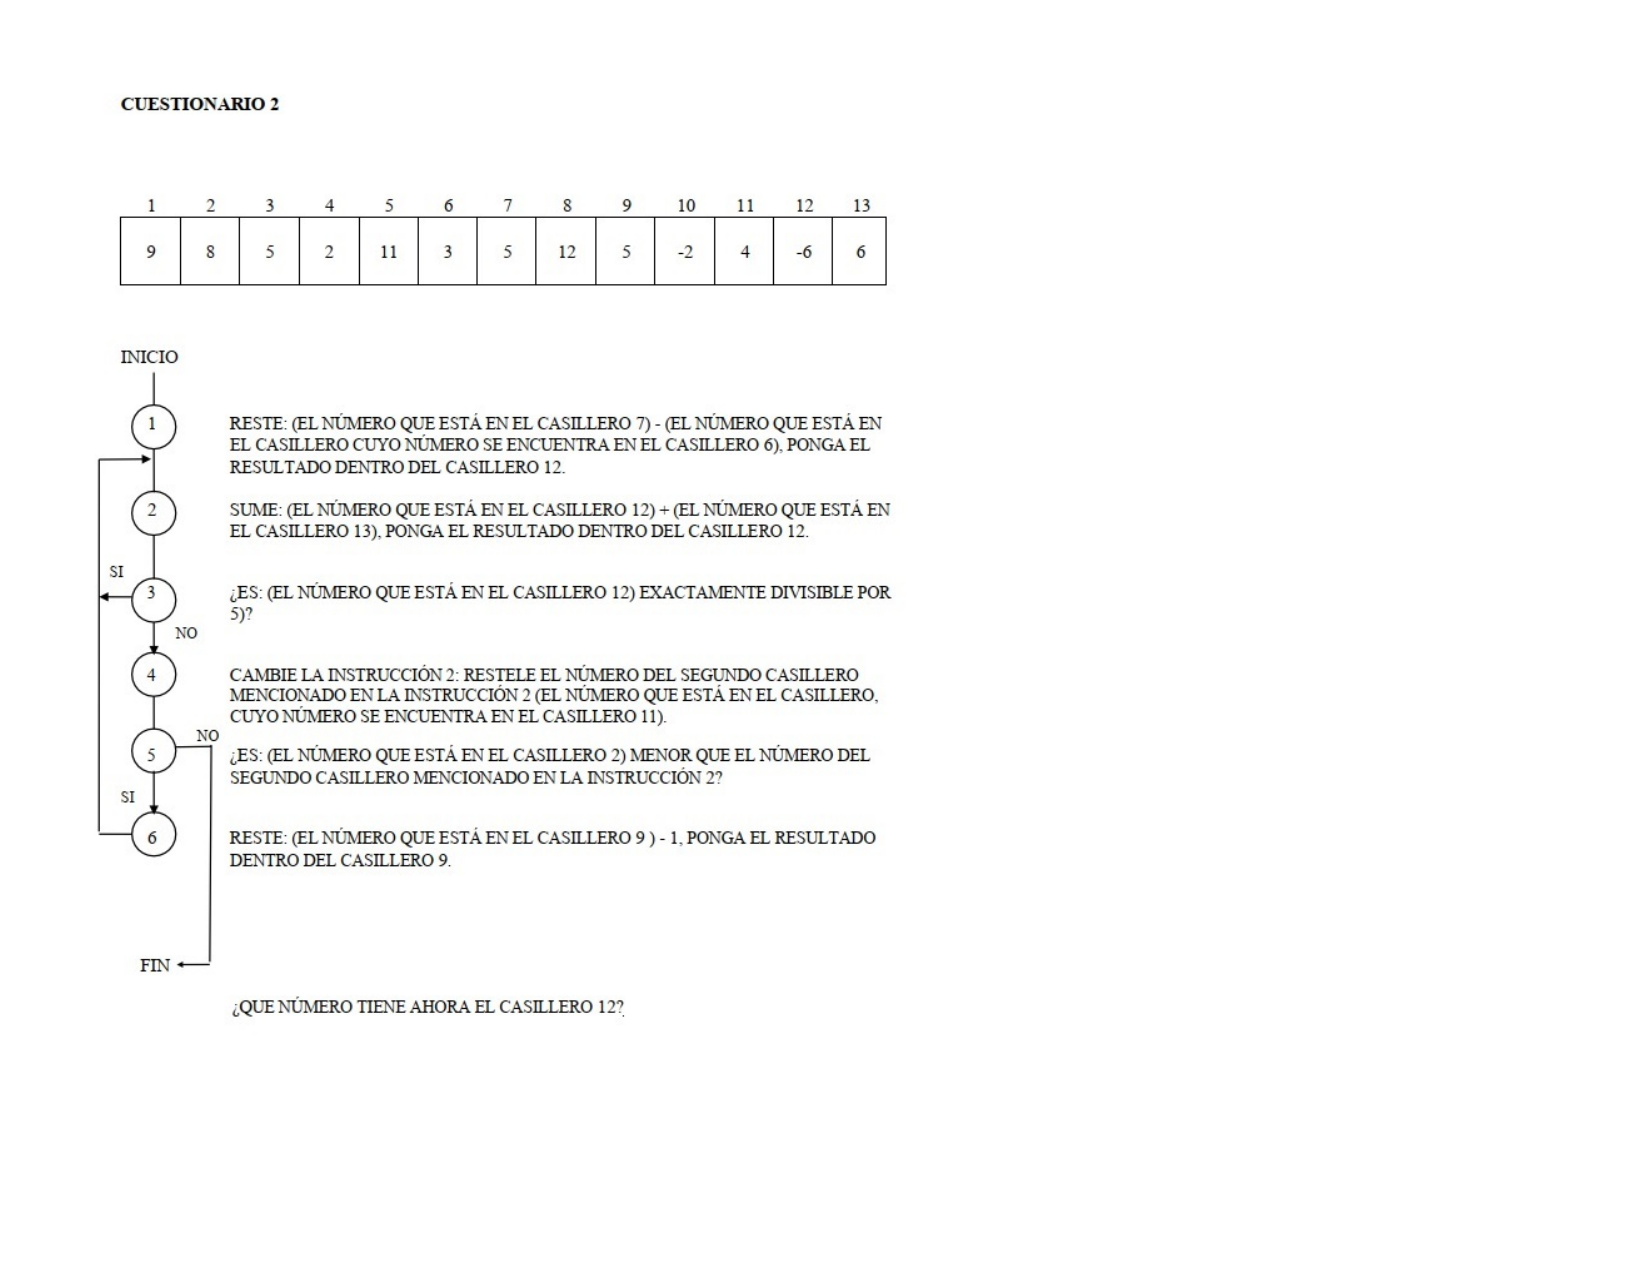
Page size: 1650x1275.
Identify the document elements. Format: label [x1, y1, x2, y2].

picture [85, 75, 1526, 1053]
